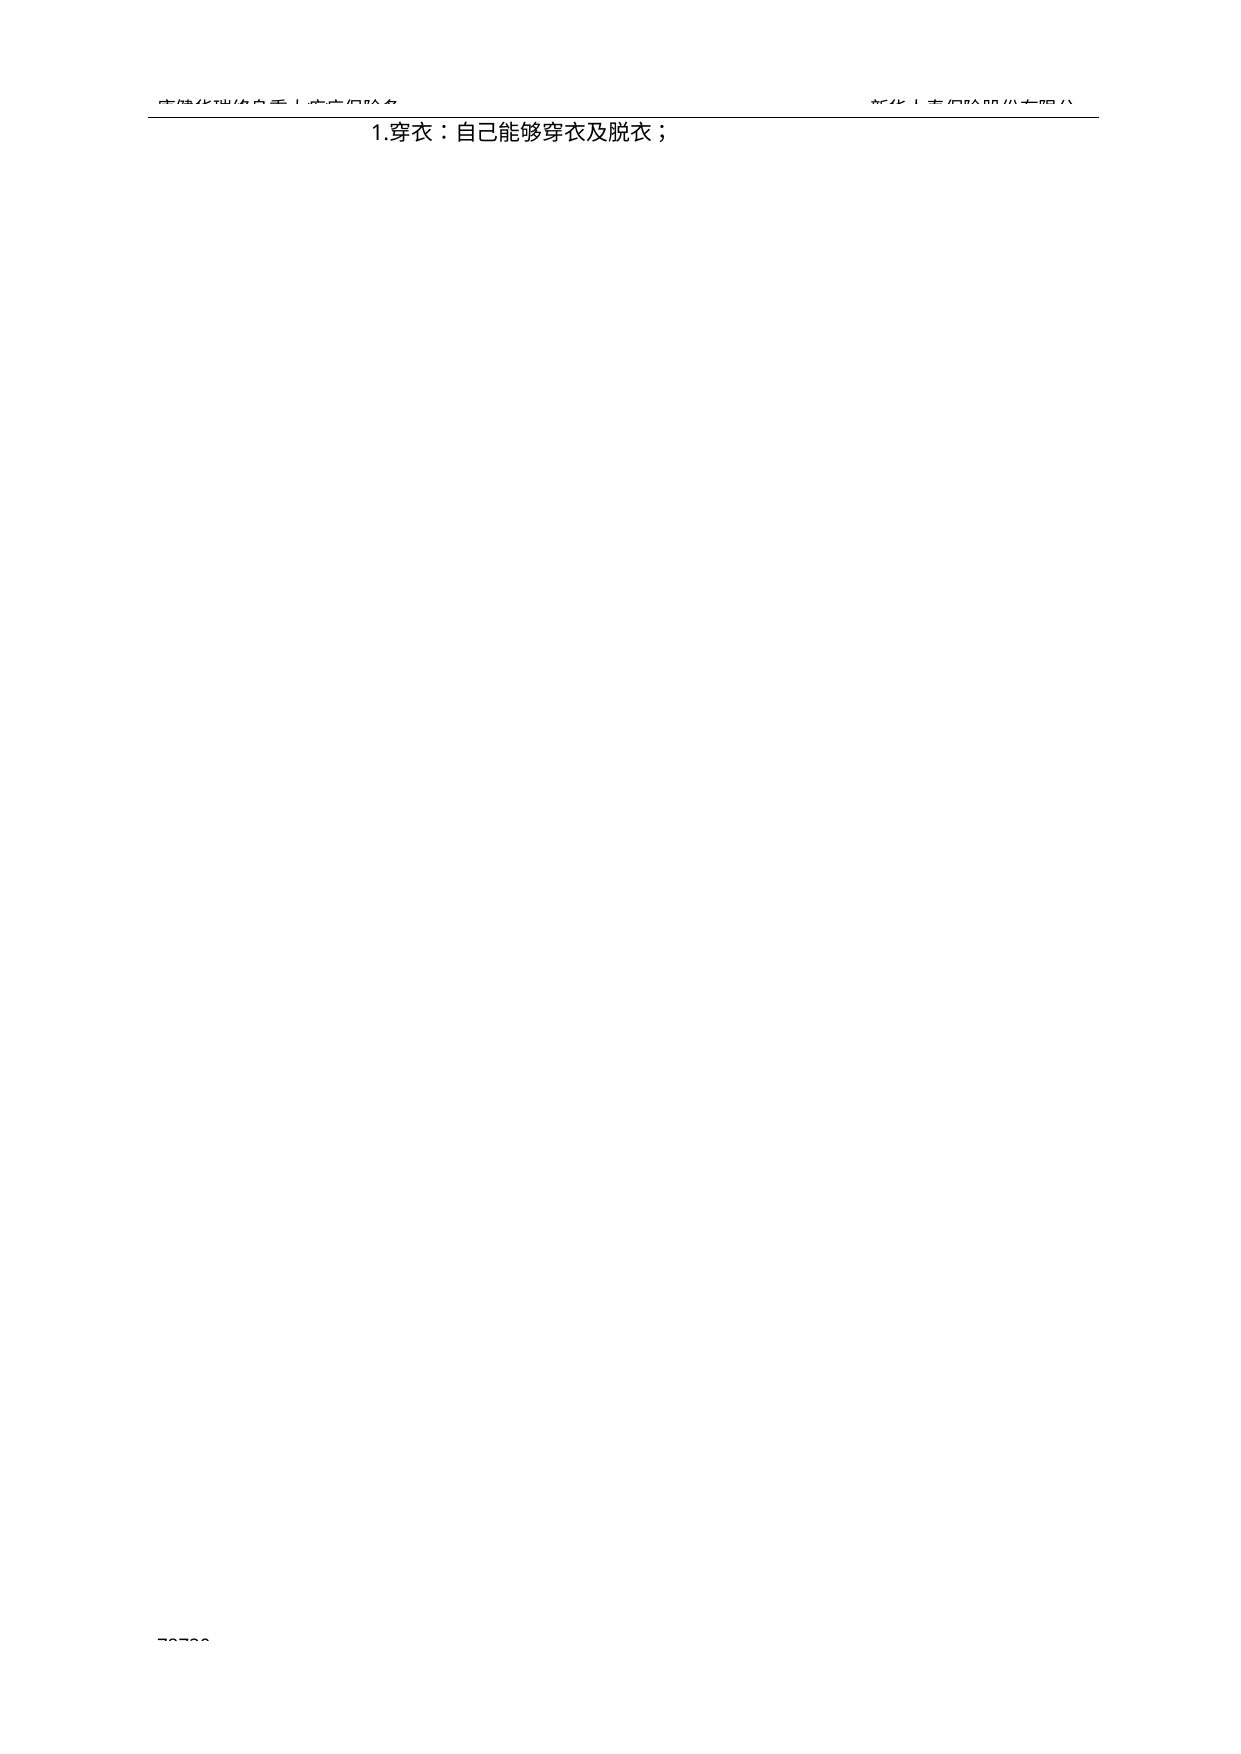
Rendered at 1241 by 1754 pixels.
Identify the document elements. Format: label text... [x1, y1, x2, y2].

text 1.穿衣：自己能够穿衣及脱衣； [371, 117, 1151, 147]
